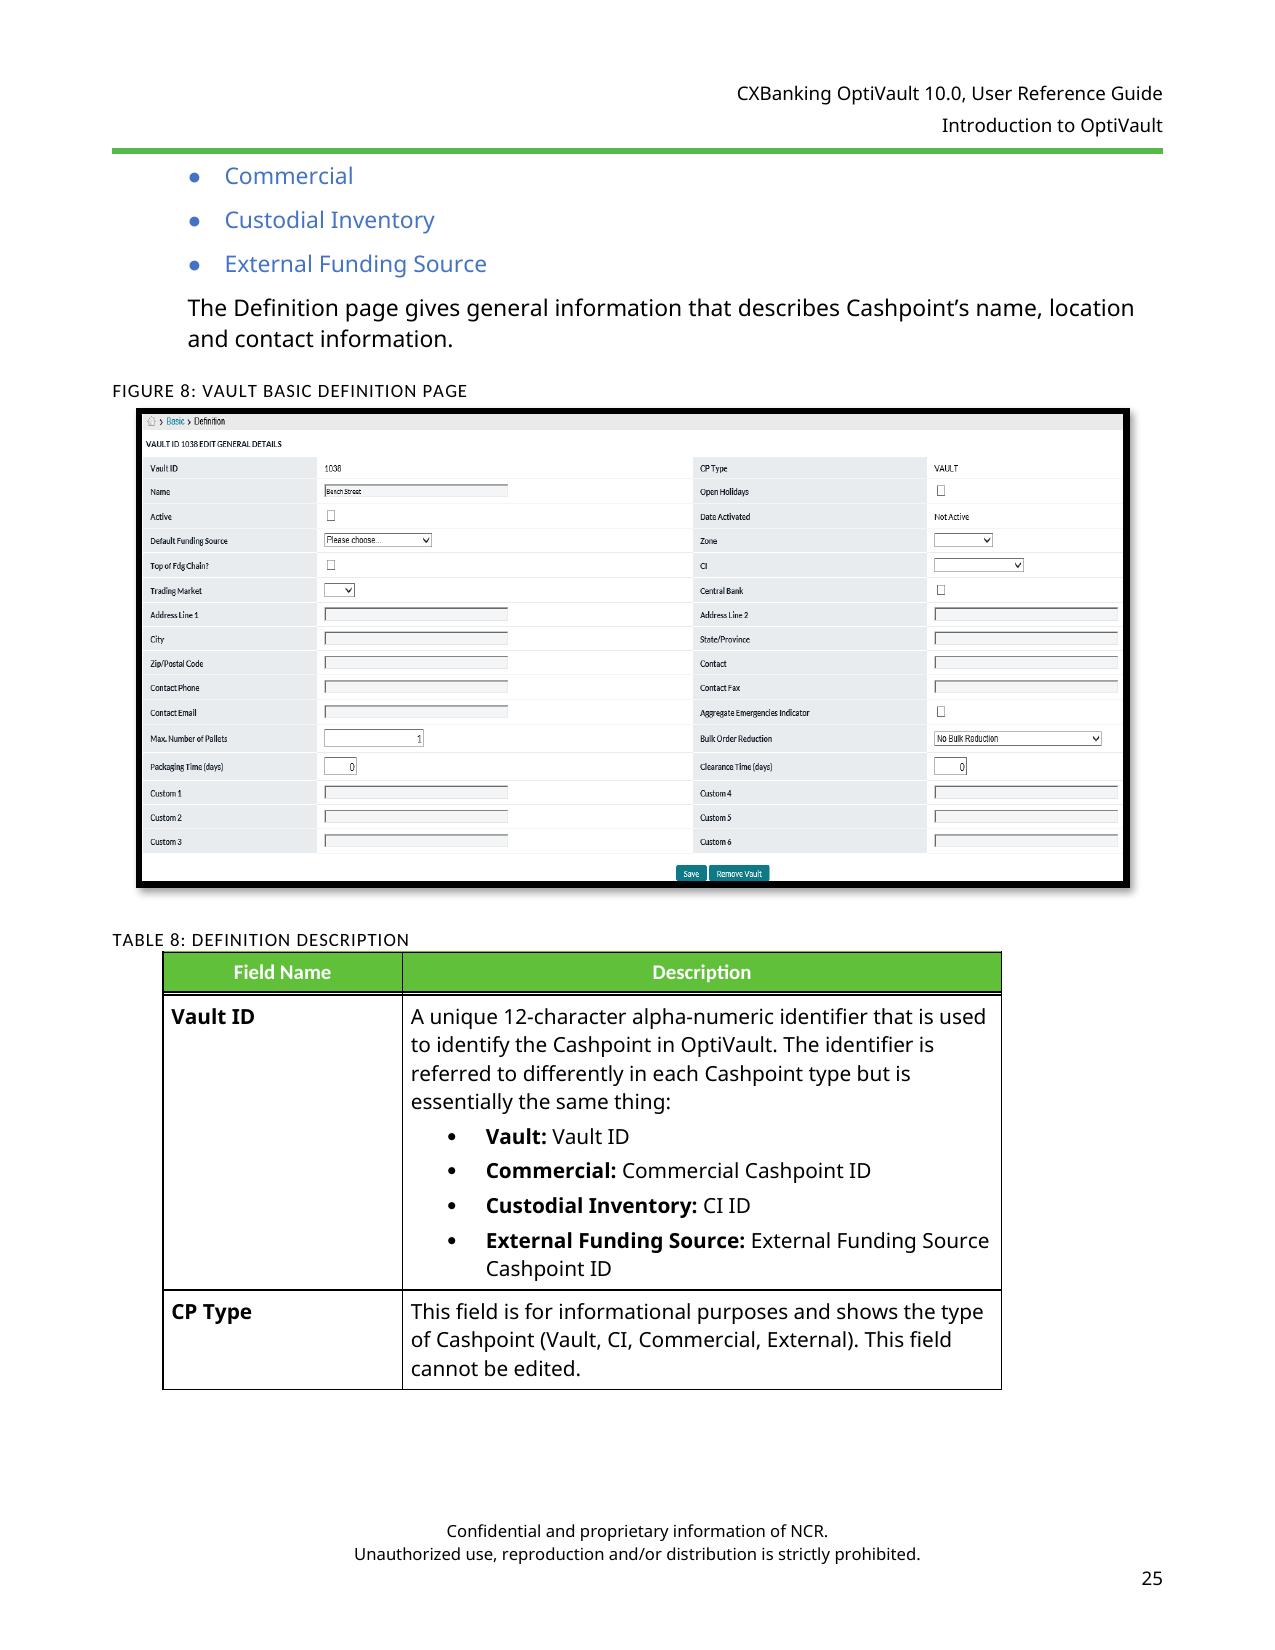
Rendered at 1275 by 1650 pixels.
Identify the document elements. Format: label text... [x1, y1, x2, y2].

picture [678, 867, 705, 879]
text Table 8: Definition Description [112, 928, 1163, 951]
text The Definition page gives general information that describes Cashpoint’s name, location and contact information. [187, 292, 1163, 354]
list External Funding Source [187, 248, 1163, 279]
table_cell CP Type [164, 1291, 402, 1388]
picture [142, 414, 1123, 881]
list Commercial [187, 160, 1163, 192]
table_header Field Name [164, 953, 402, 991]
table_cell Vault ID [164, 996, 402, 1289]
table_header Description [403, 953, 1001, 991]
table_cell A unique 12-character alpha-numeric identifier that is used to identify the Cashpoint in OptiVault. The identifier is referred to differently in each Cashpoint type but is essentially the same thing: Vault: Vault ID Commercial: Commercial Cashpoint ID Custodial Inventory: CI ID External Funding Source: External Funding Source Cashpoint ID [403, 996, 1001, 1289]
list Custodial Inventory [187, 204, 1163, 235]
text Figure 8: Vault Basic Definition Page [112, 379, 1163, 402]
table_cell This field is for informational purposes and shows the type of Cashpoint (Vault, CI, Commercial, External). This field cannot be edited. [403, 1291, 1001, 1388]
